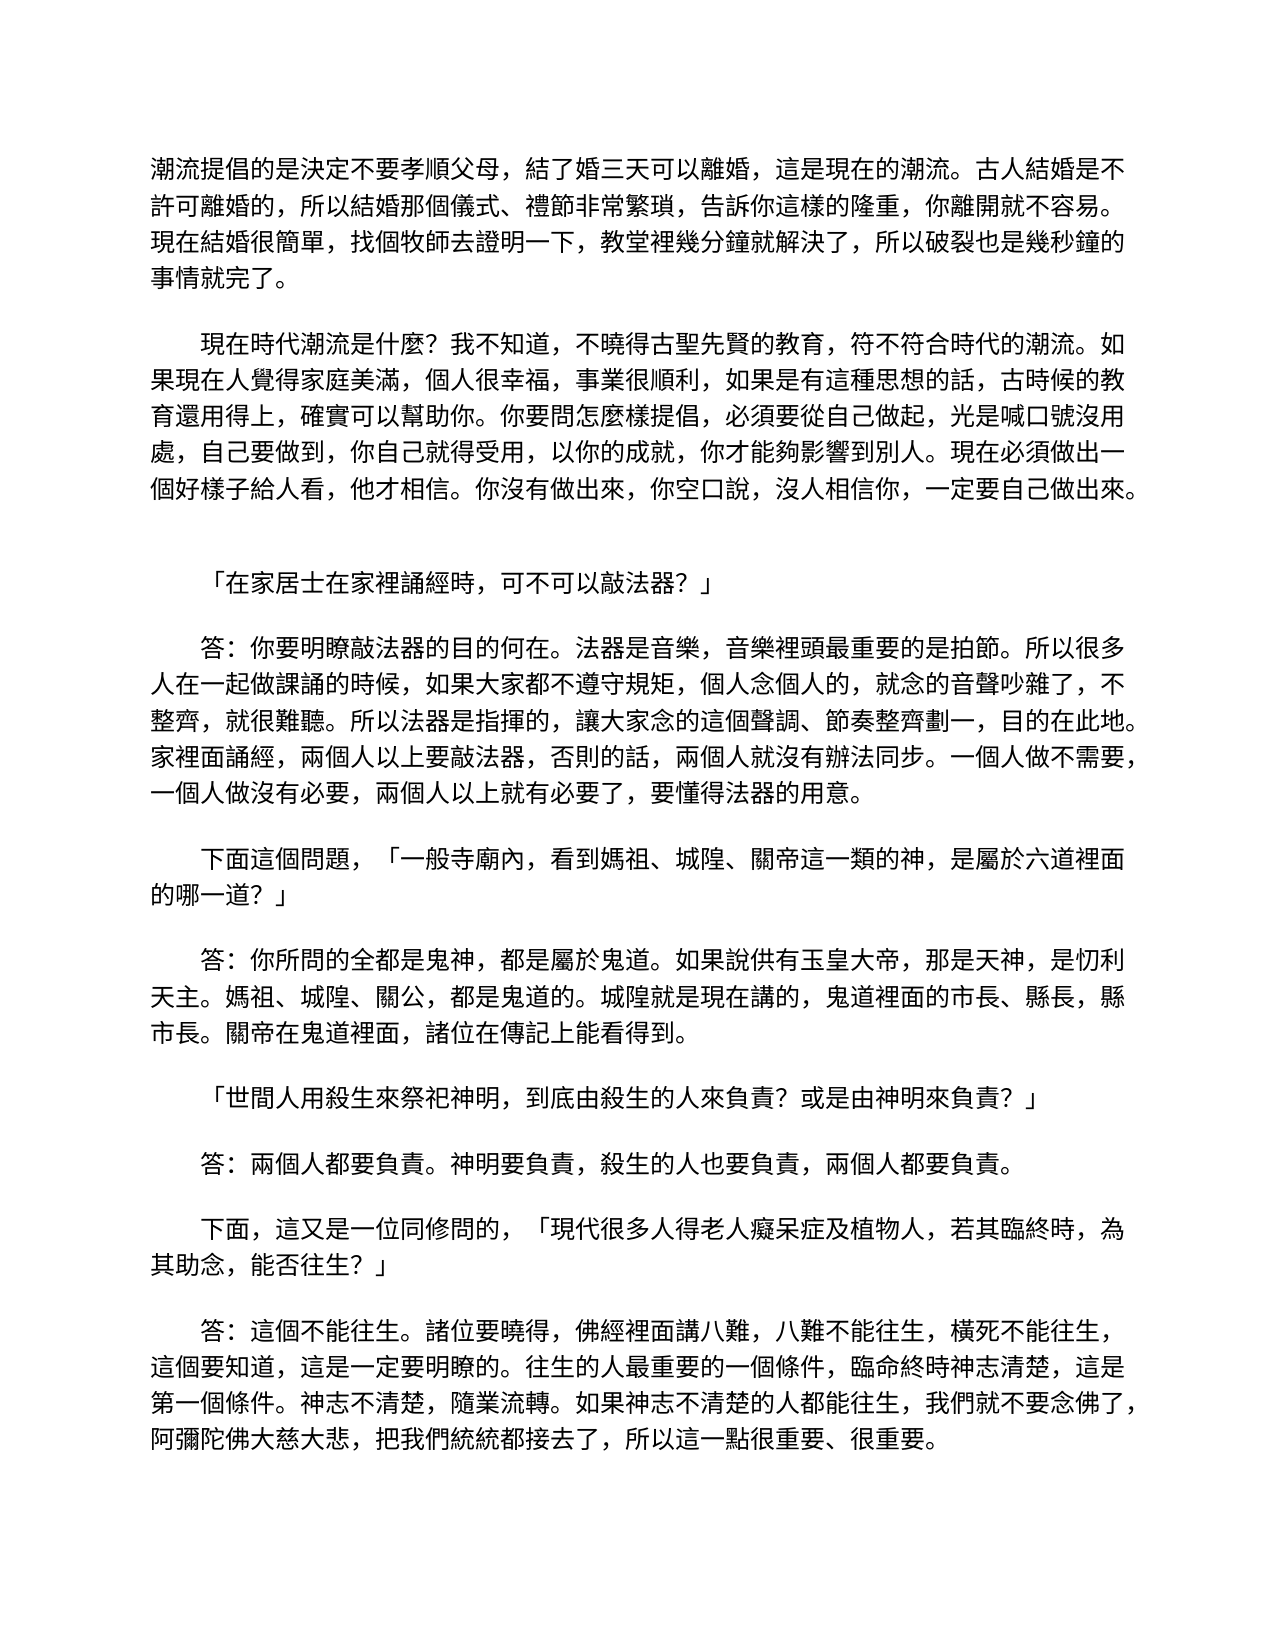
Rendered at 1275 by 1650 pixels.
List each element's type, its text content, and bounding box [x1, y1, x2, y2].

text 答：你所問的全都是鬼神，都是屬於鬼道。如果說供有玉皇大帝，那是天神，是忉利天主。媽祖、城隍、關公，都是鬼道的。城隍就是現在講的，鬼道裡面的市長、縣長，縣市長。關帝在鬼道裡面，諸位在傳記上能看得到。 [150, 941, 1125, 1049]
text 答：兩個人都要負責。神明要負責，殺生的人也要負責，兩個人都要負責。 [150, 1144, 1125, 1180]
text 答：你要明瞭敲法器的目的何在。法器是音樂，音樂裡頭最重要的是拍節。所以很多人在一起做課誦的時候，如果大家都不遵守規矩，個人念個人的，就念的音聲吵雜了，不整齊，就很難聽。所以法器是指揮的，讓大家念的這個聲調、節奏整齊劃一，目的在此地。家裡面誦經，兩個人以上要敲法器，否則的話，兩個人就沒有辦法同步。一個人做不需要，一個人做沒有必要，兩個人以上就有必要了，要懂得法器的用意。 [150, 629, 1125, 810]
text 「世間人用殺生來祭祀神明，到底由殺生的人來負責？或是由神明來負責？」 [150, 1079, 1125, 1115]
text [150, 150, 1125, 295]
text 現在時代潮流是什麼？我不知道，不曉得古聖先賢的教育，符不符合時代的潮流。如果現在人覺得家庭美滿，個人很幸福，事業很順利，如果是有這種思想的話，古時候的教育還用得上，確實可以幫助你。你要問怎麼樣提倡，必須要從自己做起，光是喊口號沒用處，自己要做到，你自己就得受用，以你的成就，你才能夠影響到別人。現在必須做出一個好樣子給人看，他才相信。你沒有做出來，你空口說，沒人相信你，一定要自己做出來。 [150, 324, 1125, 534]
text 「在家居士在家裡誦經時，可不可以敲法器？」 [150, 563, 1125, 599]
text 下面，這又是一位同修問的，「現代很多人得老人癡呆症及植物人，若其臨終時，為其助念，能否往生？」 [150, 1209, 1125, 1282]
text 答：這個不能往生。諸位要曉得，佛經裡面講八難，八難不能往生，橫死不能往生，這個要知道，這是一定要明瞭的。往生的人最重要的一個條件，臨命終時神志清楚，這是第一個條件。神志不清楚，隨業流轉。如果神志不清楚的人都能往生，我們就不要念佛了，阿彌陀佛大慈大悲，把我們統統都接去了，所以這一點很重要、很重要。 [150, 1311, 1125, 1456]
text 下面這個問題，「一般寺廟內，看到媽祖、城隍、關帝這一類的神，是屬於六道裡面的哪一道？」 [150, 839, 1125, 912]
